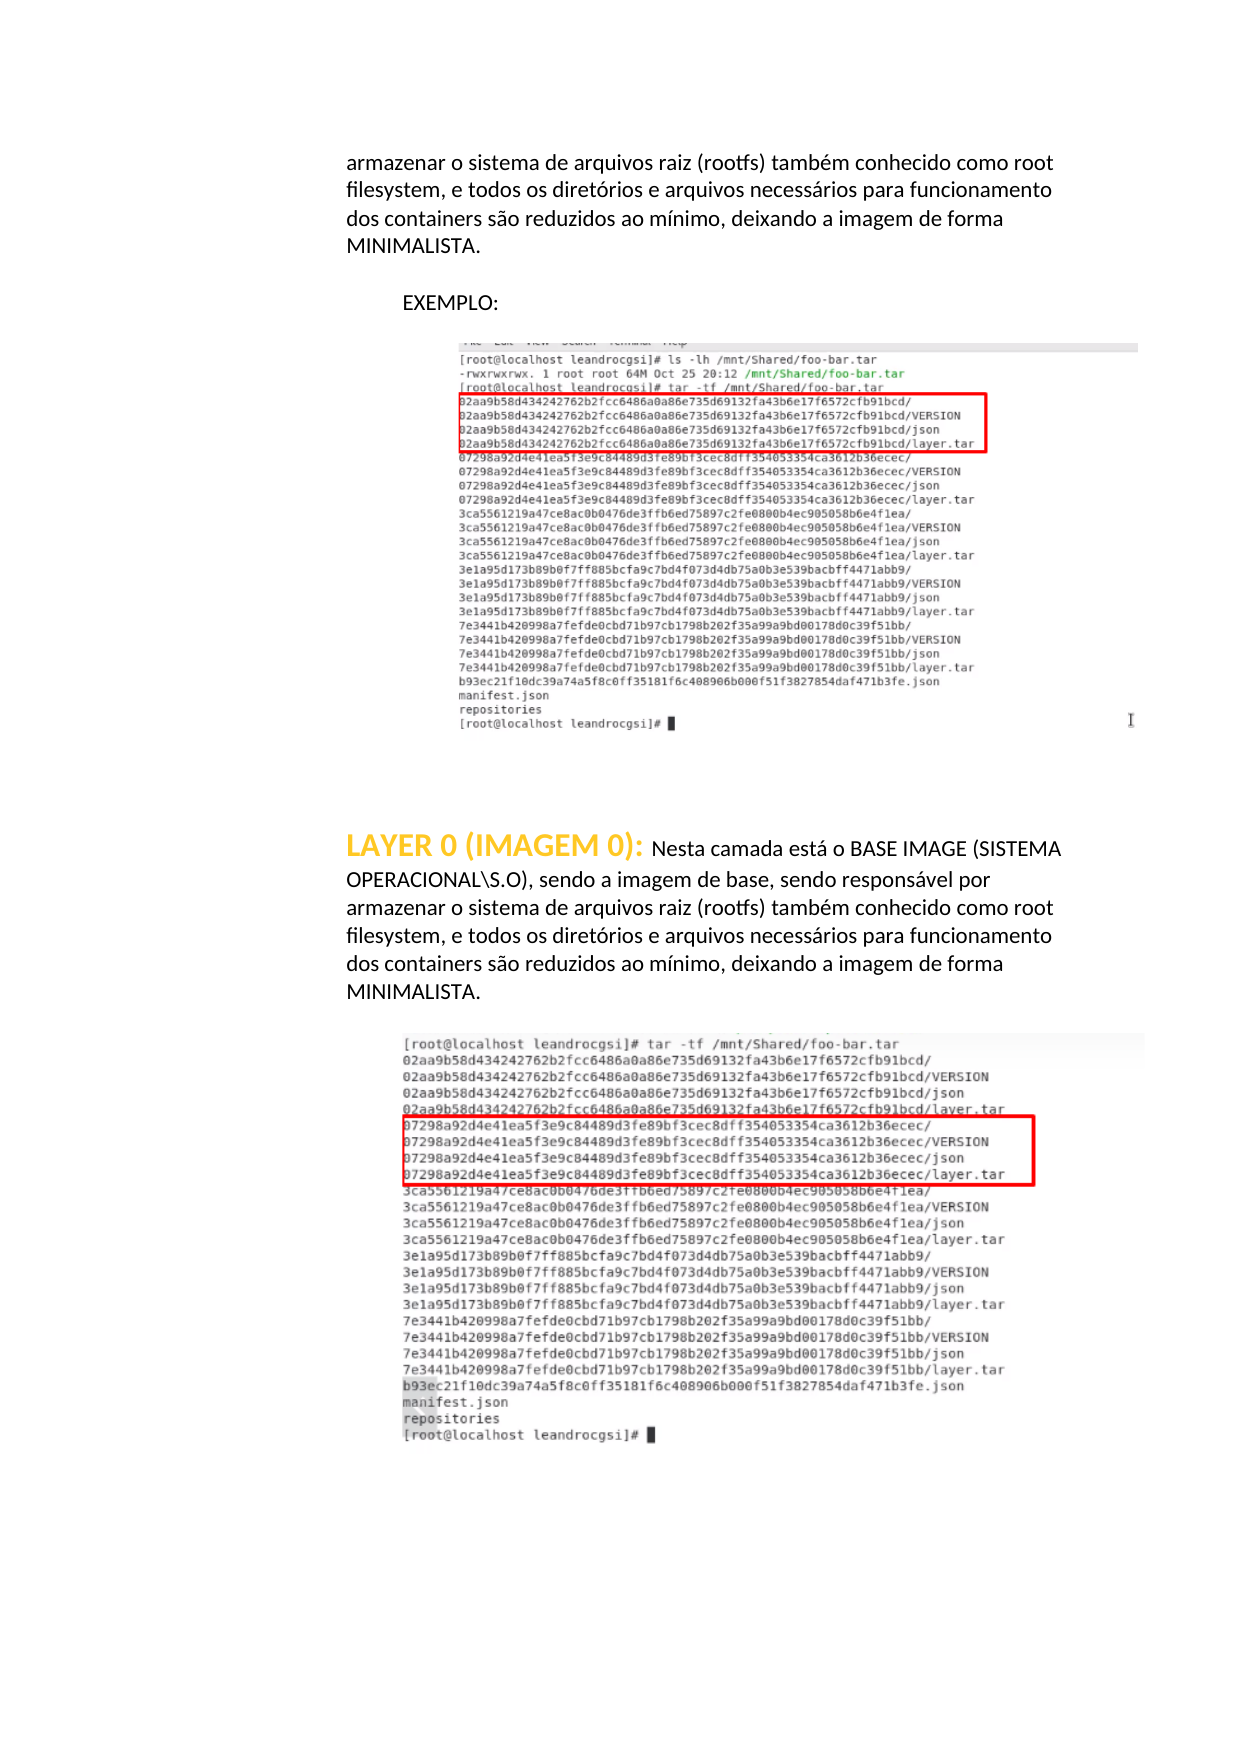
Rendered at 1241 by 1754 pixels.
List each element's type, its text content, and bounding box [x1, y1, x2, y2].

text EXEMPLO: [402, 288, 1063, 316]
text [346, 148, 1063, 260]
picture [458, 343, 1138, 741]
picture [402, 1033, 1145, 1454]
